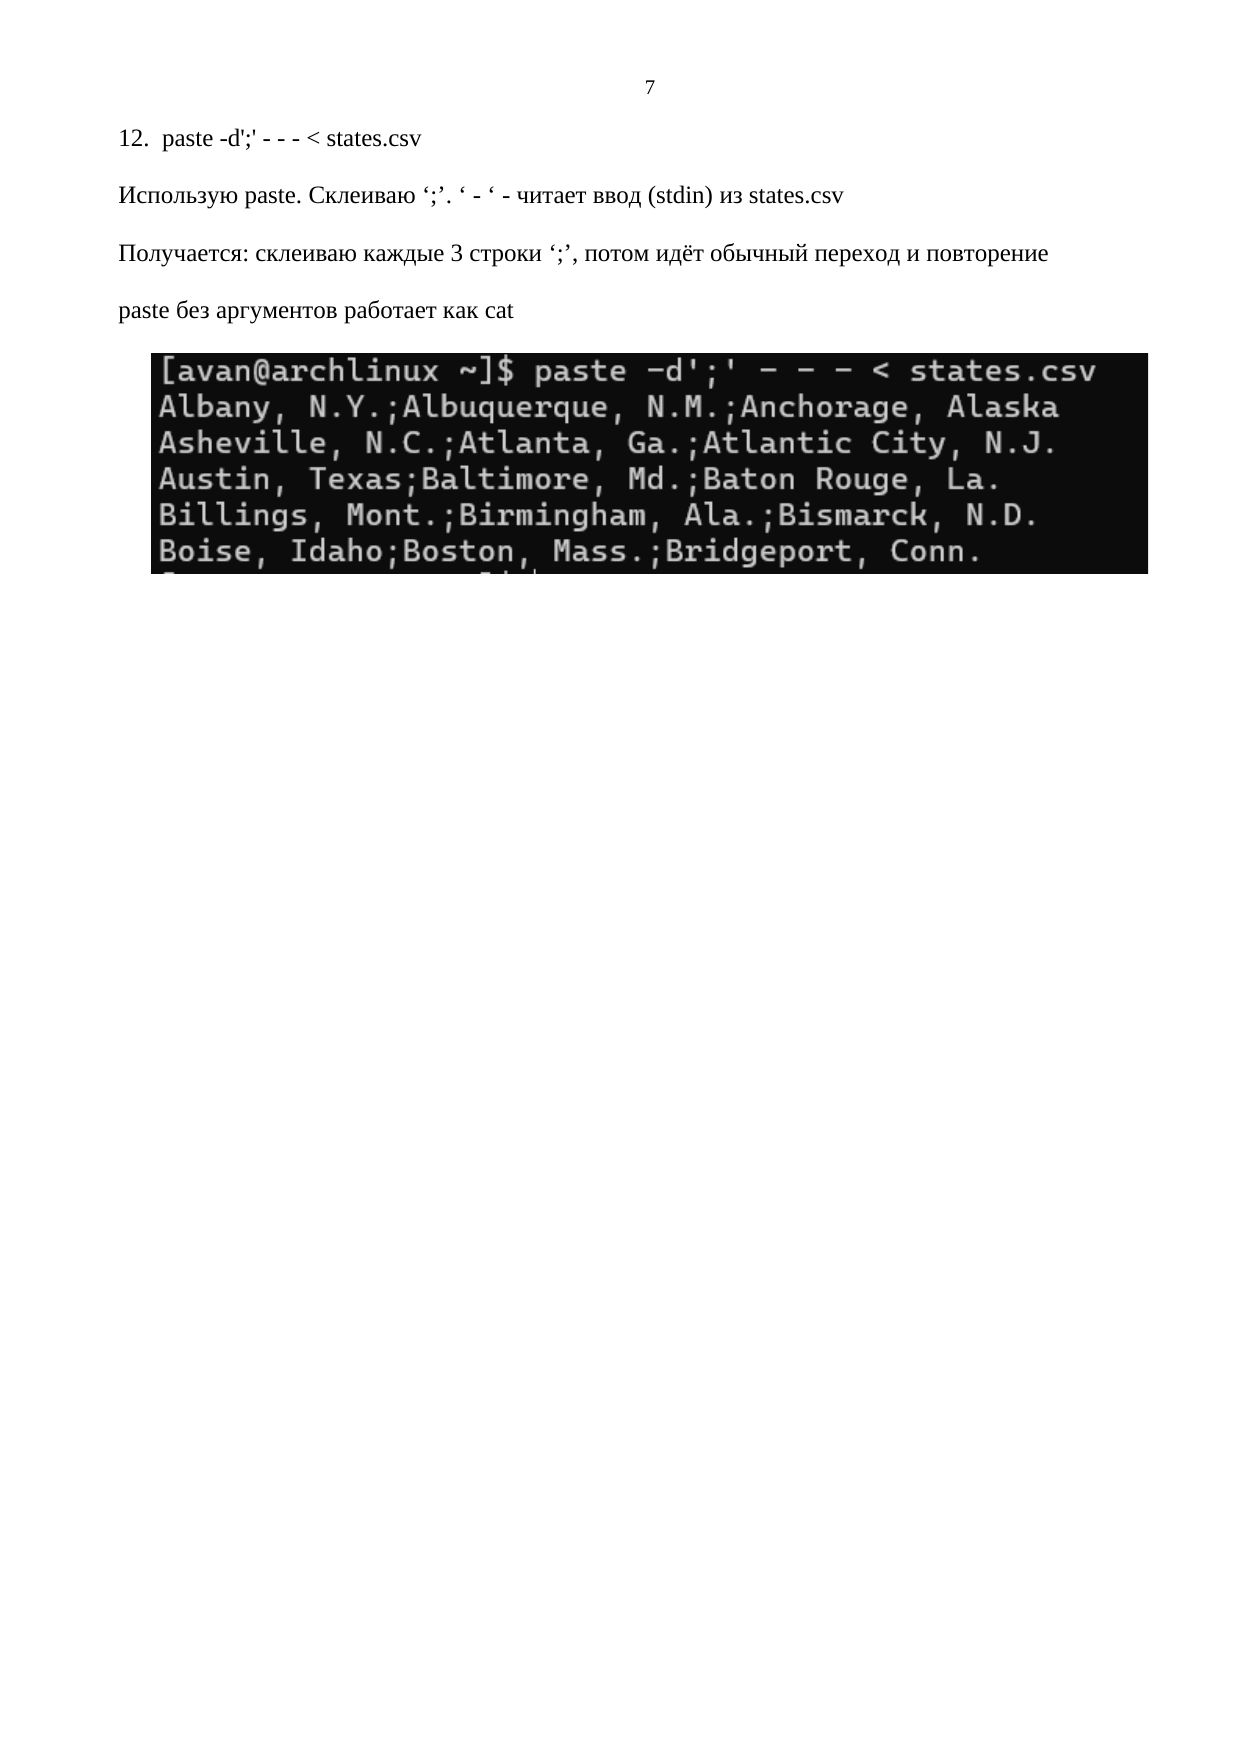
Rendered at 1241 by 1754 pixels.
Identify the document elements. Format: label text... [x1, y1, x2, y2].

list paste без аргументов работает как cat [118, 296, 1181, 324]
list Использую paste. Склеиваю ‘;’. ‘ - ‘ - читает ввод (stdin) из states.csv [118, 181, 1181, 209]
picture [151, 353, 1149, 574]
list paste -d';' - - - < states.csv [118, 123, 1181, 152]
list Получается: склеиваю каждые 3 строки ‘;’, потом идёт обычный переход и повторение [118, 238, 1181, 267]
